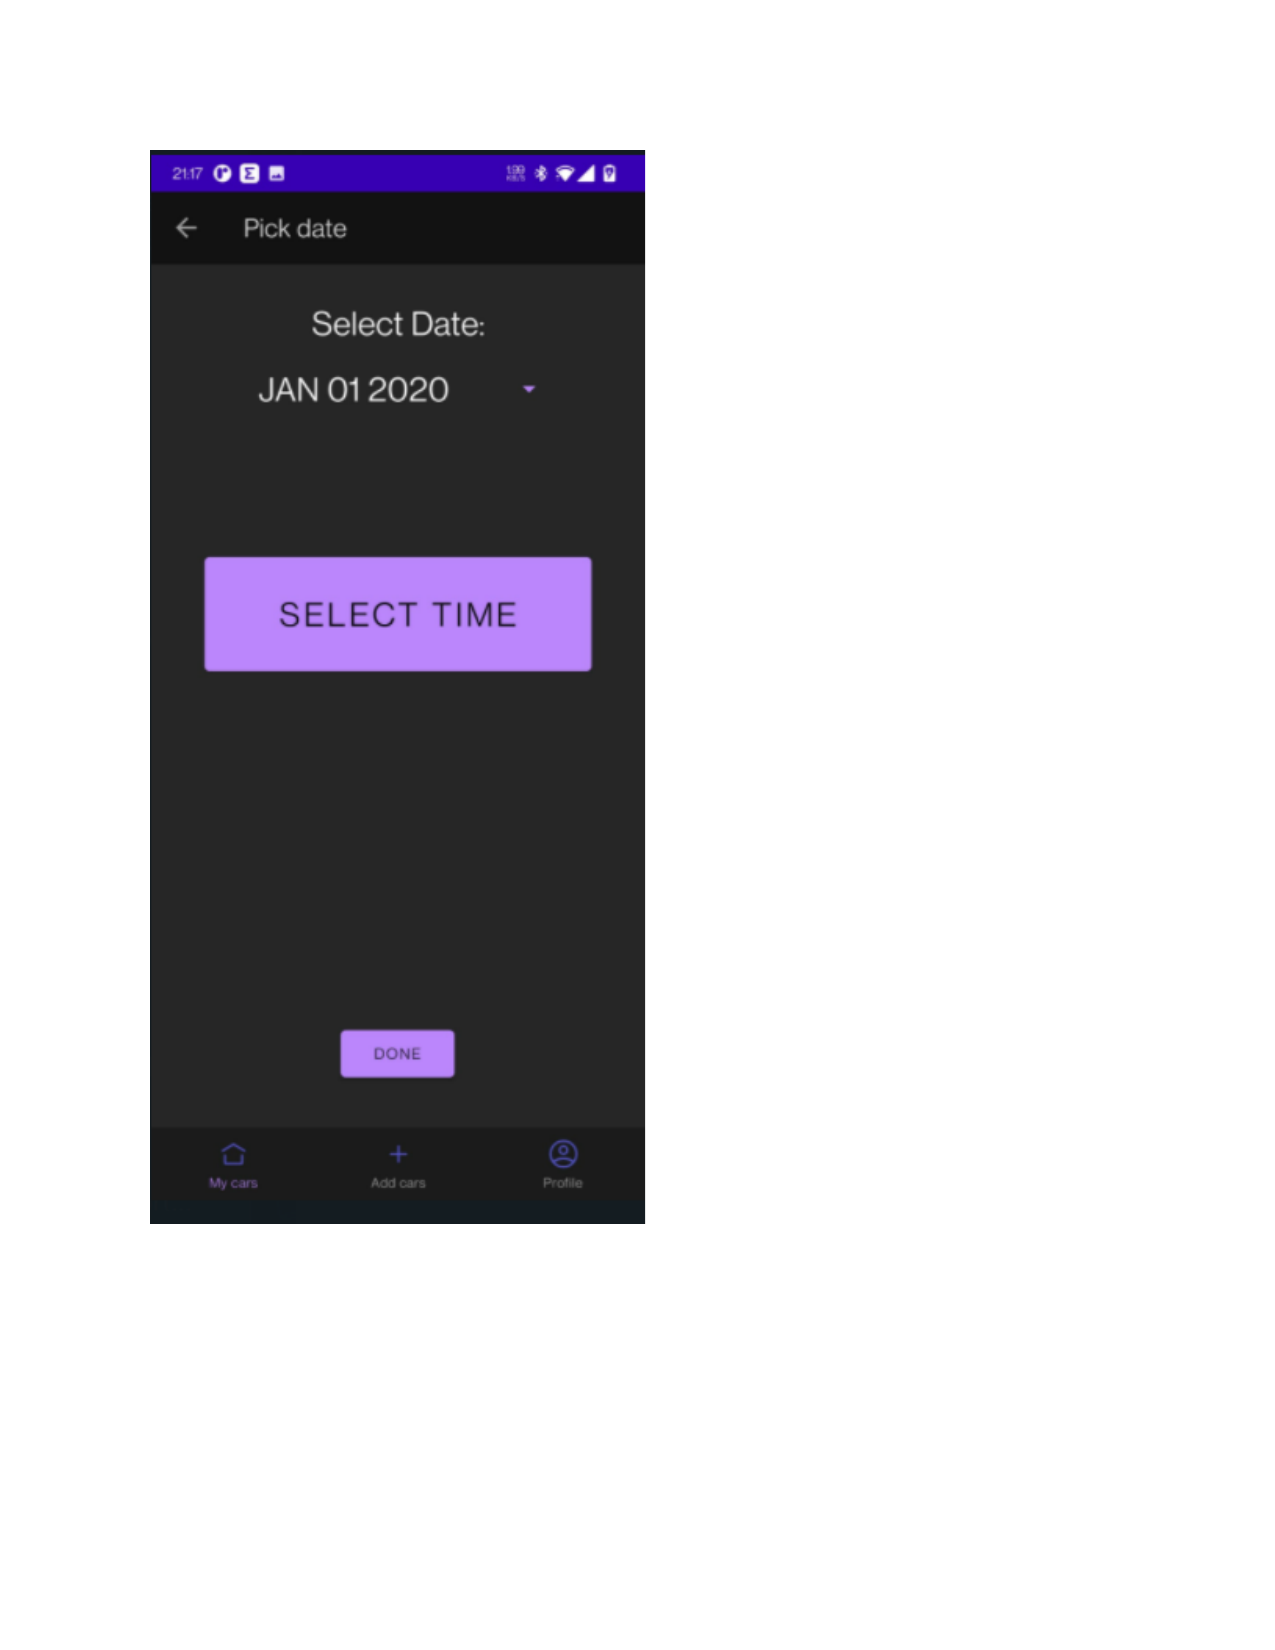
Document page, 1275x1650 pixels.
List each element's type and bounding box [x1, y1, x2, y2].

picture [150, 150, 646, 1224]
